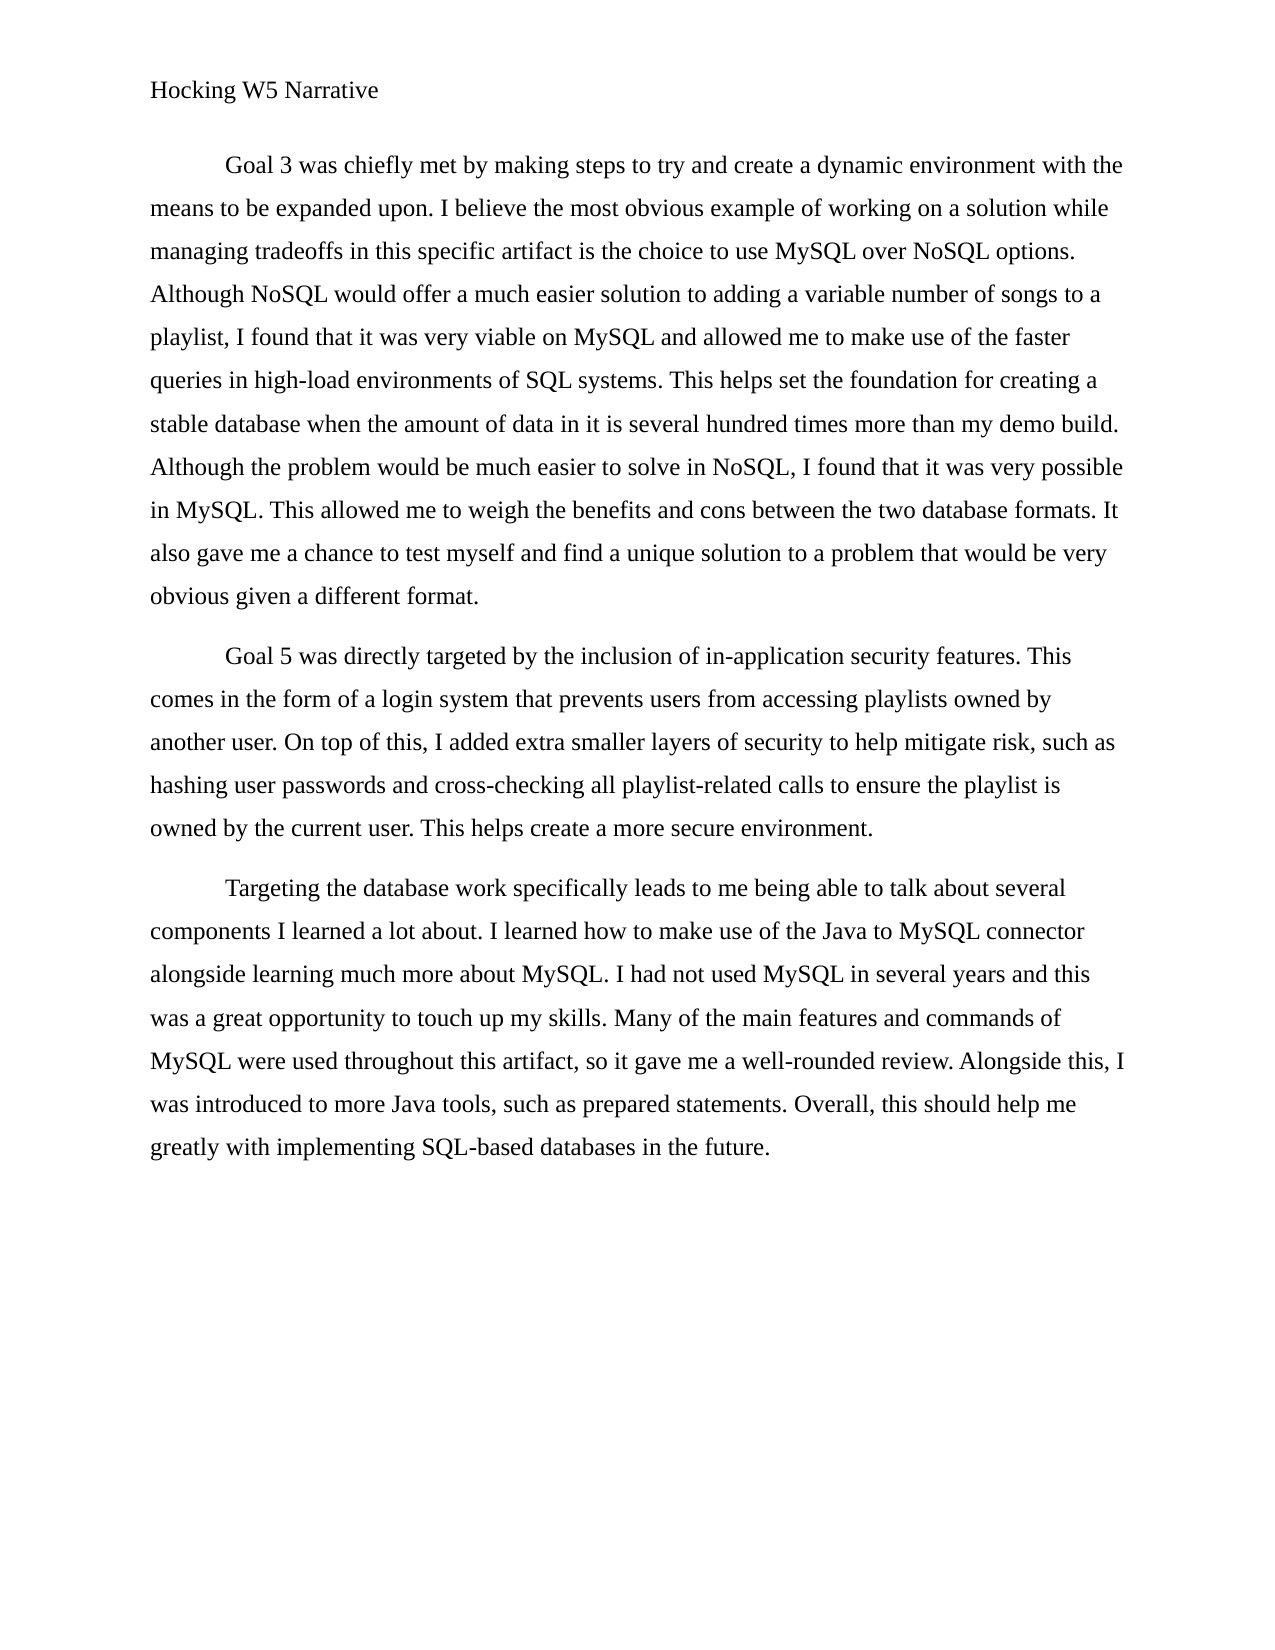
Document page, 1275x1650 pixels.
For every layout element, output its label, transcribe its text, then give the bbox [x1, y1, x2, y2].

text Targeting the database work specifically leads to me being able to talk about several components I learned a lot about. I learned how to make use of the Java to MySQL connector alongside learning much more about MySQL. I had not used MySQL in several years and this was a great opportunity to touch up my skills. Many of the main features and commands of MySQL were used throughout this artifact, so it gave me a well-rounded review. Alongside this, I was introduced to more Java tools, such as prepared statements. Overall, this should help me greatly with implementing SQL-based databases in the future. [150, 873, 1125, 1161]
text Goal 3 was chiefly met by making steps to try and create a dynamic environment with the means to be expanded upon. I believe the most obvious example of working on a solution while managing tradeoffs in this specific artifact is the choice to use MySQL over NoSQL options. Although NoSQL would offer a much easier solution to adding a variable number of songs to a playlist, I found that it was very viable on MySQL and allowed me to make use of the faster queries in high-load environments of SQL systems. This helps set the foundation for creating a stable database when the amount of data in it is several hundred times more than my demo build. Although the problem would be much easier to solve in NoSQL, I found that it was very possible in MySQL. This allowed me to weigh the benefits and cons between the two database formats. It also gave me a chance to test myself and find a unique solution to a problem that would be very obvious given a different format. [150, 150, 1125, 610]
text Goal 5 was directly targeted by the inclusion of in-application security features. This comes in the form of a login system that prevents users from accessing playlists owned by another user. On top of this, I added extra smaller layers of security to help mitigate risk, such as hashing user passwords and cross-checking all playlist-related calls to ensure the playlist is owned by the current user. This helps create a more secure environment. [150, 641, 1125, 842]
